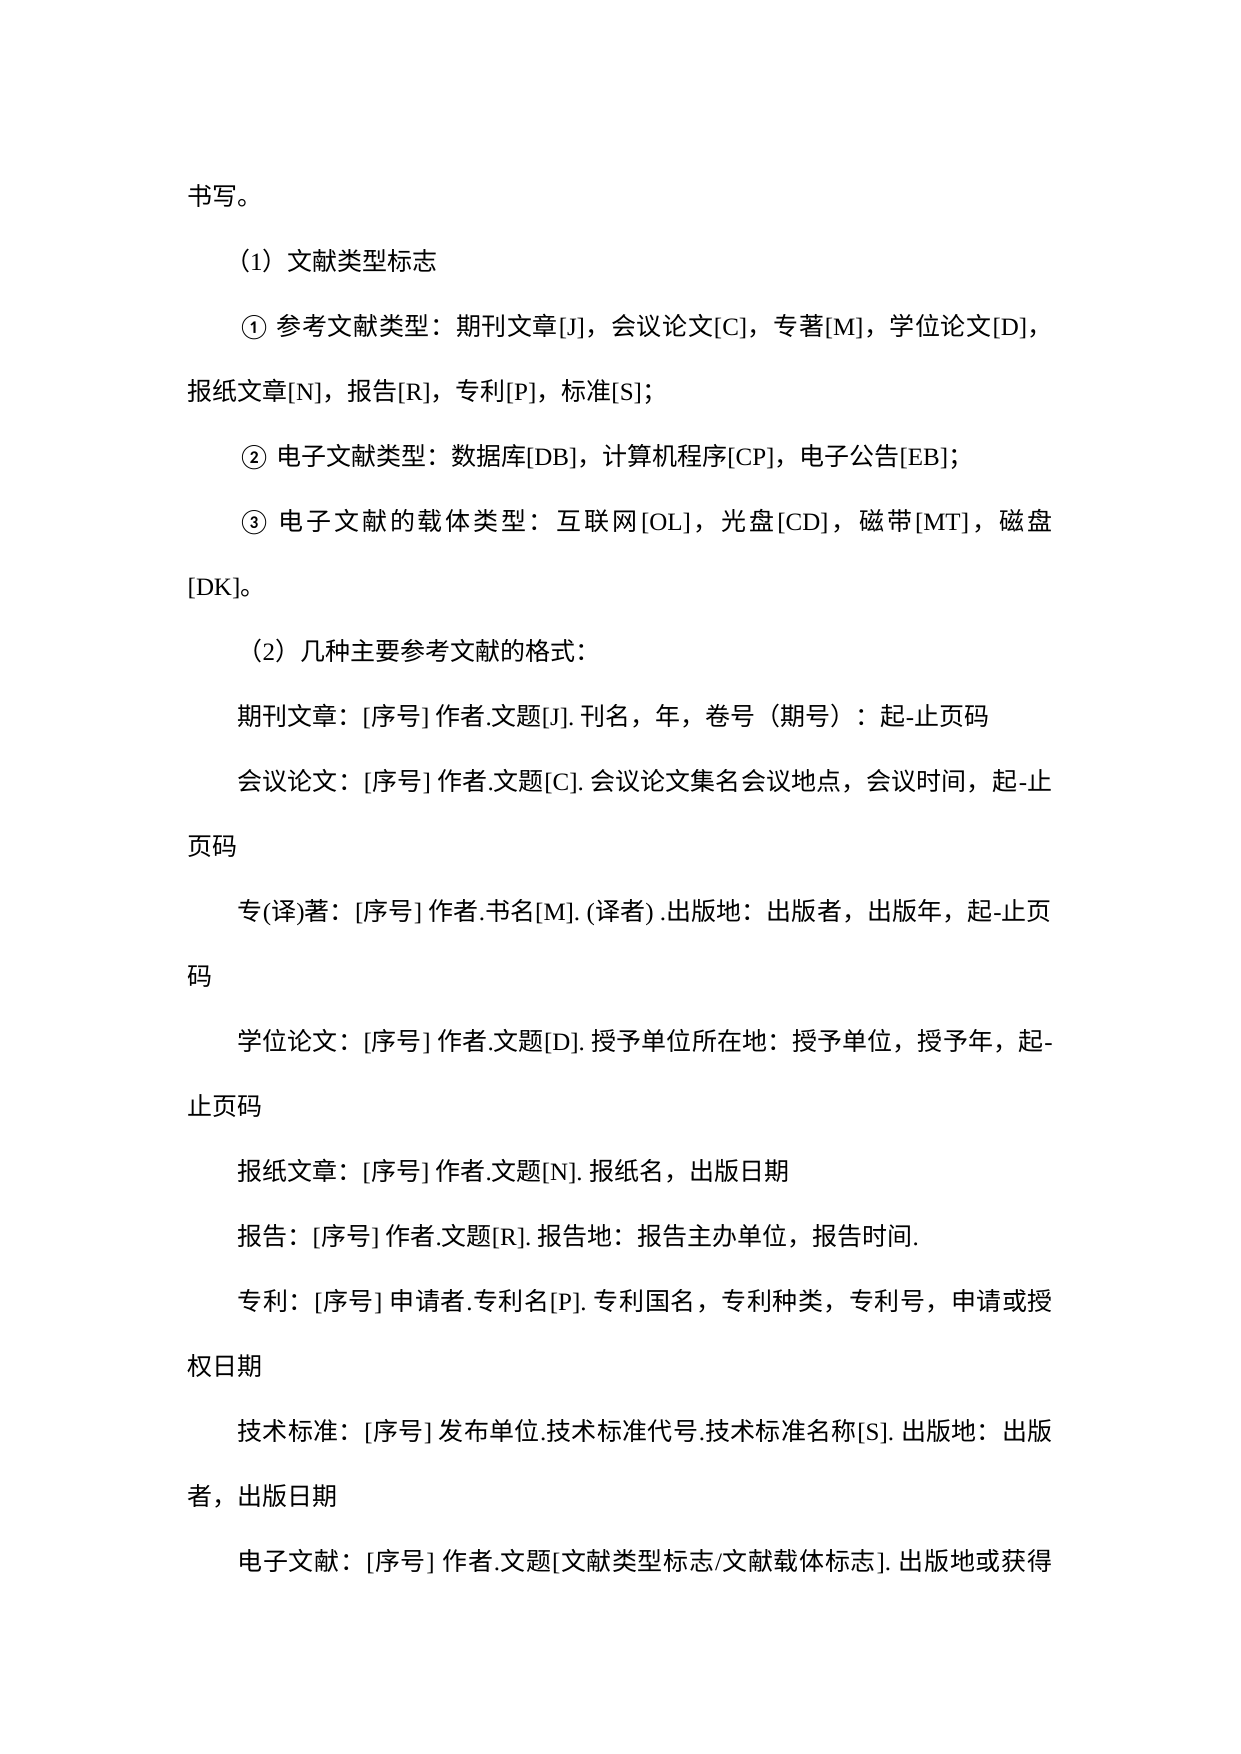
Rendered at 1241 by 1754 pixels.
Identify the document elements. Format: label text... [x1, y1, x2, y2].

text 专利：[序号] 申请者.专利名[P]. 专利国名，专利种类，专利号，申请或授权日期 [187, 1267, 1053, 1397]
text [187, 162, 1053, 227]
text 期刊文章：[序号] 作者.文题[J]. 刊名，年，卷号（期号）：起-止页码 [187, 682, 1053, 747]
text （2）几种主要参考文献的格式： [187, 617, 1053, 682]
text ③电子文献的载体类型：互联网[OL]，光盘[CD]，磁带[MT]，磁盘[DK]。 [187, 487, 1053, 617]
text 学位论文：[序号] 作者.文题[D]. 授予单位所在地：授予单位，授予年，起-止页码 [187, 1007, 1053, 1137]
text 报纸文章：[序号] 作者.文题[N]. 报纸名，出版日期 [187, 1137, 1053, 1202]
text （1）文献类型标志 [187, 227, 1053, 292]
text 会议论文：[序号] 作者.文题[C]. 会议论文集名会议地点，会议时间，起-止页码 [187, 747, 1053, 877]
text 技术标准：[序号] 发布单位.技术标准代号.技术标准名称[S]. 出版地：出版者，出版日期 [187, 1397, 1053, 1527]
text 专(译)著：[序号] 作者.书名[M]. (译者) .出版地：出版者，出版年，起-止页码 [187, 877, 1053, 1007]
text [187, 1527, 1053, 1592]
text ②电子文献类型：数据库[DB]，计算机程序[CP]，电子公告[EB]； [187, 422, 1053, 487]
text ①参考文献类型：期刊文章[J]，会议论文[C]，专著[M]，学位论文[D]，报纸文章[N]，报告[R]，专利[P]，标准[S]； [187, 292, 1053, 422]
text 报告：[序号] 作者.文题[R]. 报告地：报告主办单位，报告时间. [187, 1202, 1053, 1267]
